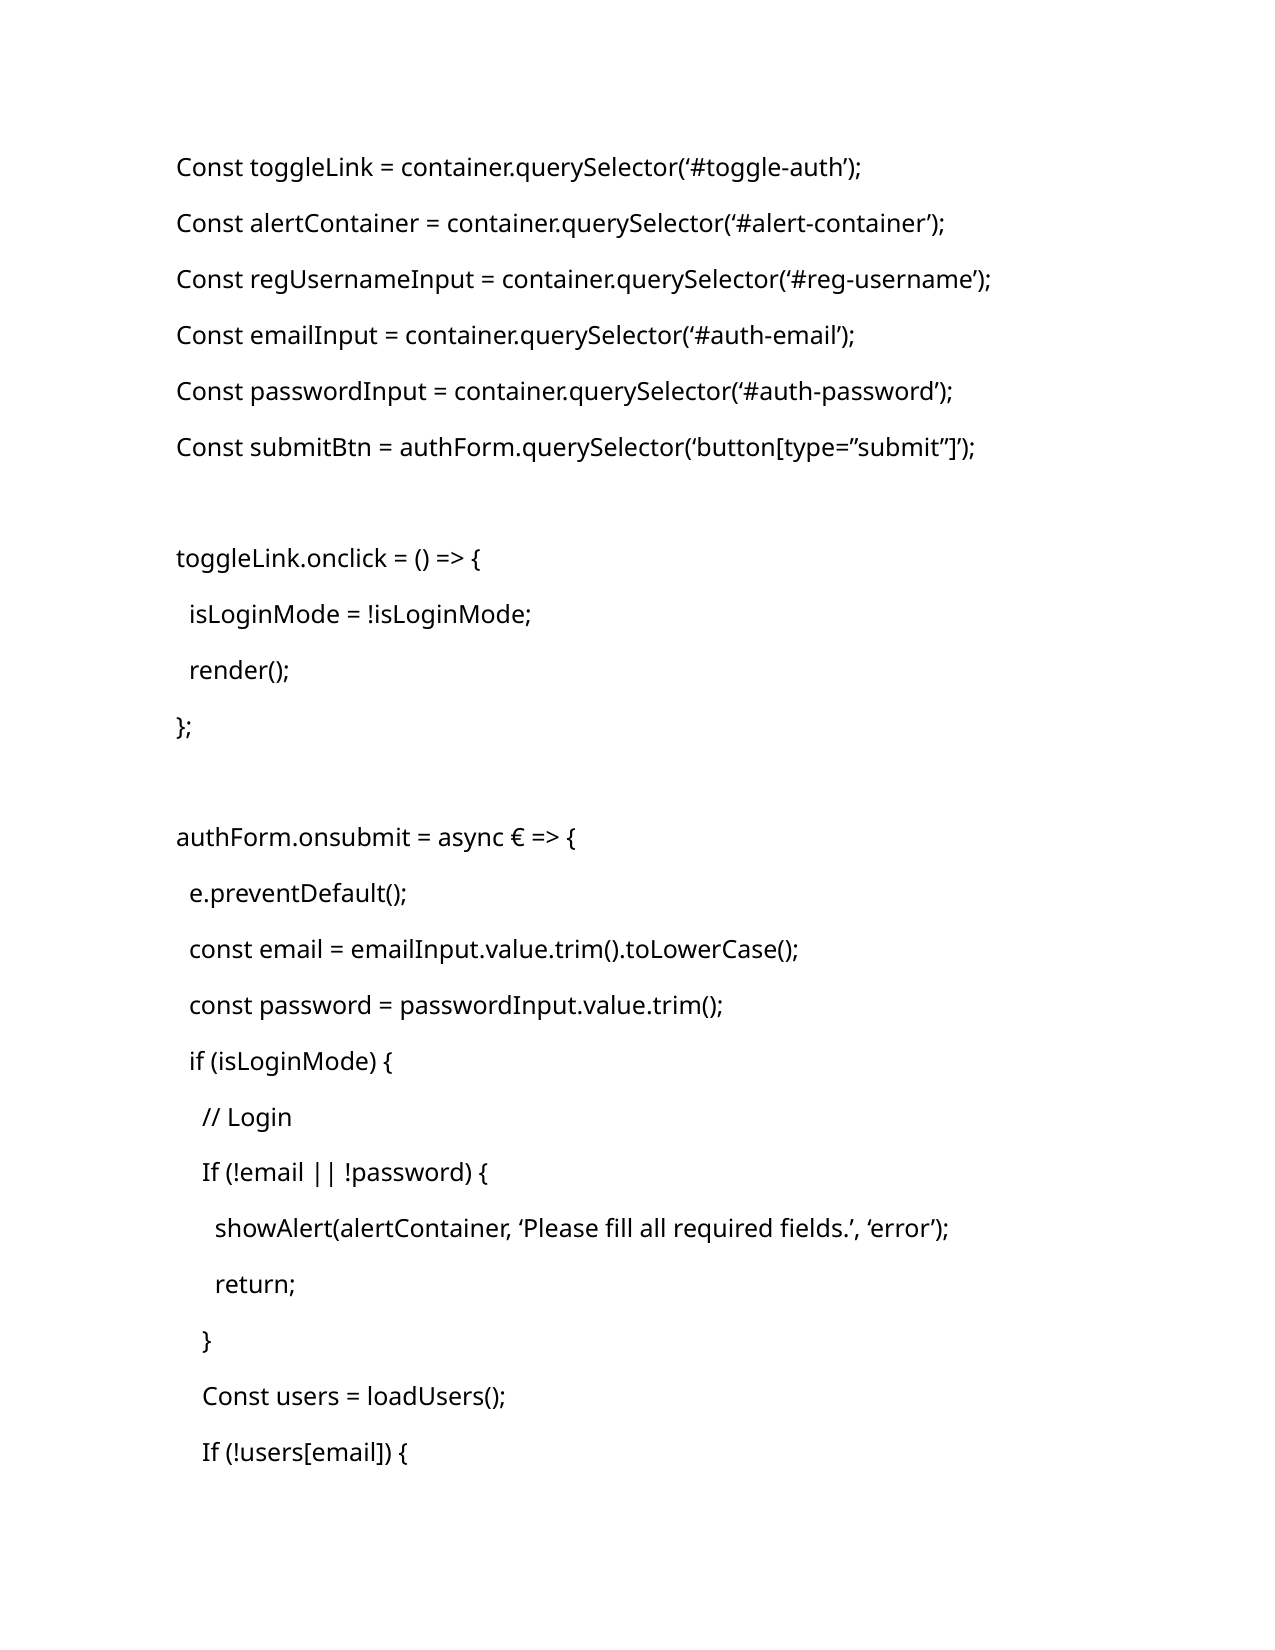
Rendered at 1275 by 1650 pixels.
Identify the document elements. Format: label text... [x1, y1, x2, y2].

text If (!email || !password) { [150, 1155, 1125, 1189]
text Const users = loadUsers(); [150, 1378, 1125, 1412]
text }; [150, 708, 1125, 742]
text Const toggleLink = container.querySelector(‘#toggle-auth’); [150, 150, 1125, 184]
text toggleLink.onclick = () => { [150, 541, 1125, 575]
text return; [150, 1267, 1125, 1301]
text If (!users[email]) { [150, 1434, 1125, 1468]
text Const alertContainer = container.querySelector(‘#alert-container’); [150, 206, 1125, 240]
text if (isLoginMode) { [150, 1043, 1125, 1077]
text Const submitBtn = authForm.querySelector(‘button[type=”submit”]’); [150, 429, 1125, 463]
text Const passwordInput = container.querySelector(‘#auth-password’); [150, 373, 1125, 407]
text Const emailInput = container.querySelector(‘#auth-email’); [150, 317, 1125, 352]
text e.preventDefault(); [150, 876, 1125, 910]
text render(); [150, 652, 1125, 687]
text isLoginMode = !isLoginMode; [150, 597, 1125, 631]
text showAlert(alertContainer, ‘Please fill all required fields.’, ‘error’); [150, 1211, 1125, 1245]
text Const regUsernameInput = container.querySelector(‘#reg-username’); [150, 262, 1125, 296]
text // Login [150, 1099, 1125, 1133]
text const email = emailInput.value.trim().toLowerCase(); [150, 932, 1125, 966]
text const password = passwordInput.value.trim(); [150, 987, 1125, 1022]
text } [150, 1322, 1125, 1357]
text authForm.onsubmit = async € => { [150, 820, 1125, 854]
